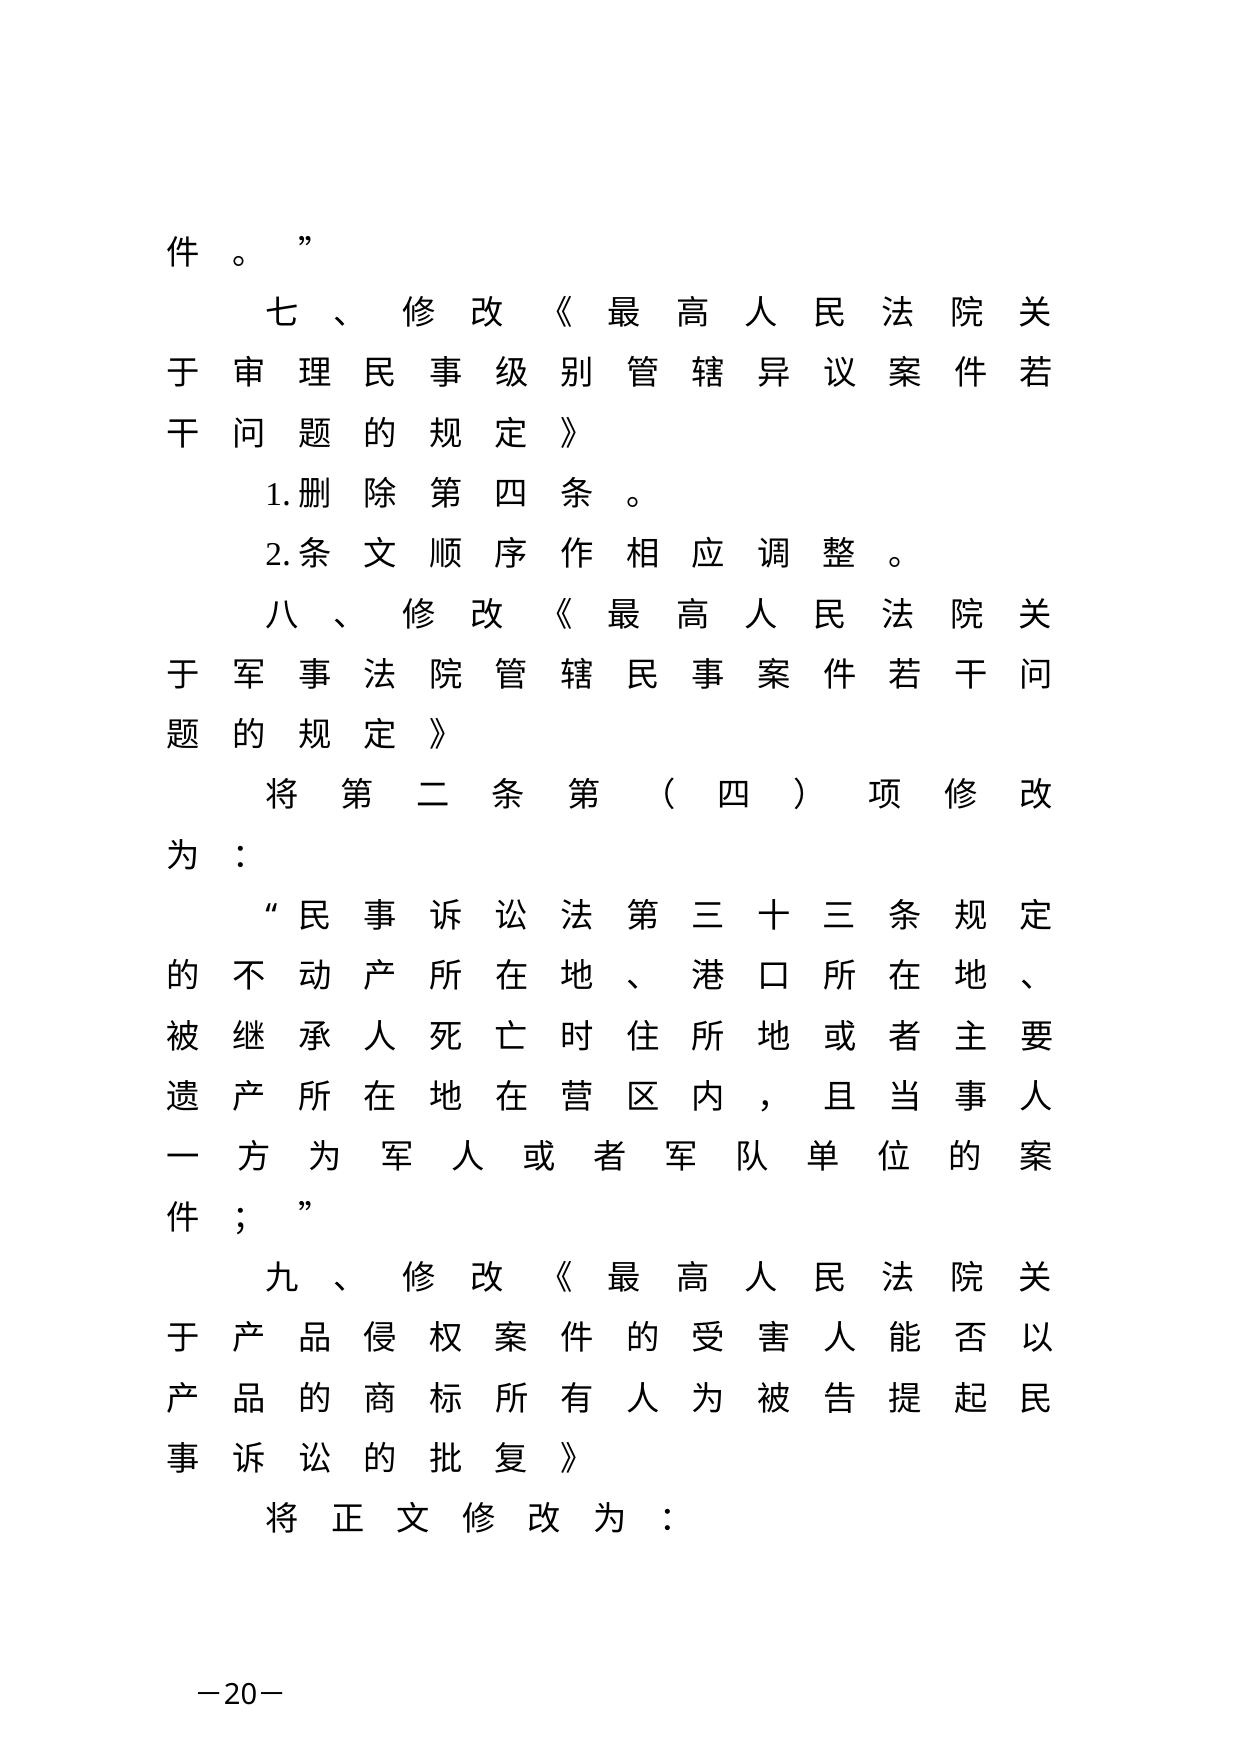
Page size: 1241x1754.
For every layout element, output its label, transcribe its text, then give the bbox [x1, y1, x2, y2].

text 九、修改《最高人民法院关于产品侵权案件的受害人能否以产品的商标所有人为被告提起民事诉讼的批复》 [167, 1245, 1085, 1486]
text 将第二条第（四）项修改为： [167, 762, 1085, 883]
text 1.删除第四条。 [167, 461, 1085, 521]
text 七、修改《最高人民法院关于审理民事级别管辖异议案件若干问题的规定》 [167, 280, 1085, 461]
text 2.条文顺序作相应调整。 [167, 521, 1085, 581]
text 将正文修改为： [167, 1486, 1085, 1546]
text “民事诉讼法第三十三条规定的不动产所在地、港口所在地、被继承人死亡时住所地或者主要遗产所在地在营区内，且当事人一方为军人或者军队单位的案件；” [167, 883, 1085, 1245]
text 八、修改《最高人民法院关于军事法院管辖民事案件若干问题的规定》 [167, 581, 1085, 762]
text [167, 219, 1085, 280]
